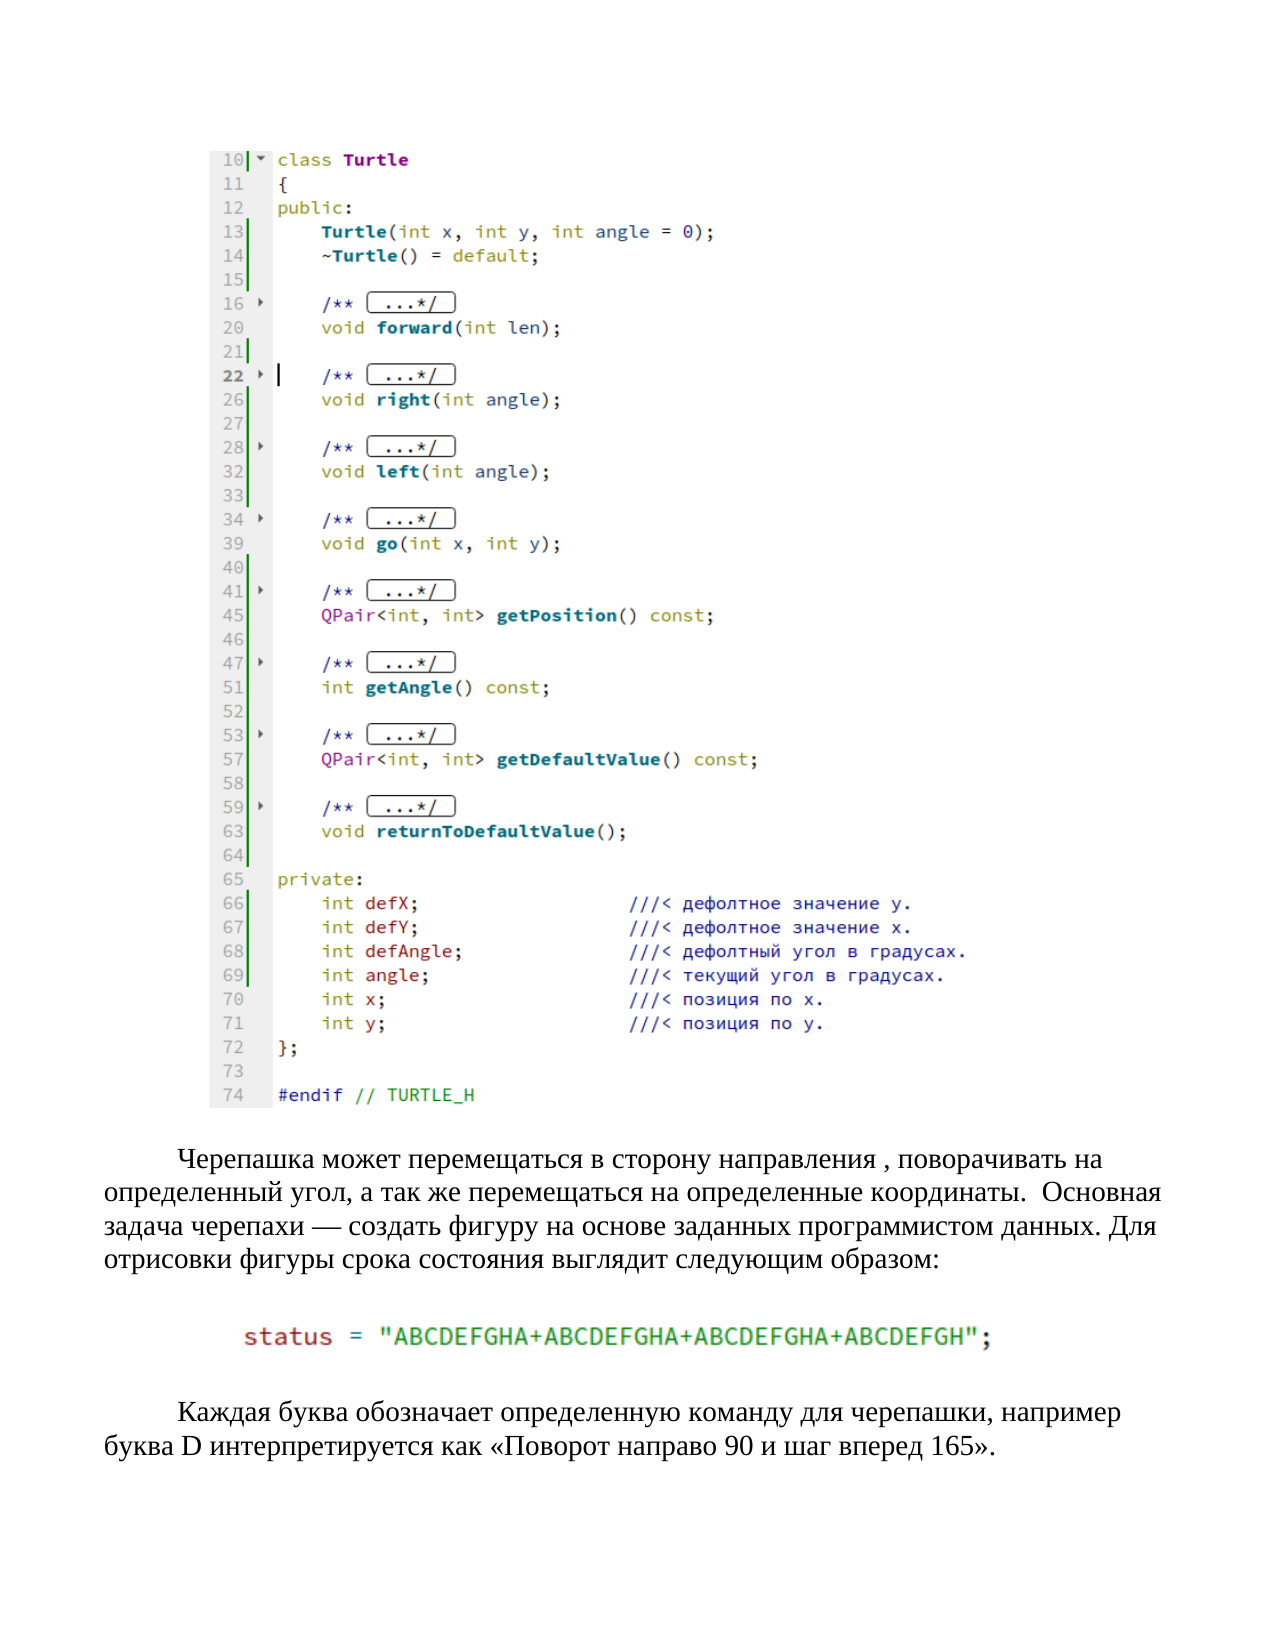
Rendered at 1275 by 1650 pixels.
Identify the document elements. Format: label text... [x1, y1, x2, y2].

picture [229, 1304, 1002, 1361]
picture [209, 151, 982, 1108]
text Каждая буква обозначает определенную команду для черепашки, например буква D интерпретируется как «Поворот направо 90 и шаг вперед 165». [103, 1394, 1167, 1461]
text Черепашка может перемещаться в сторону направления , поворачивать на определенный угол, а так же перемещаться на определенные координаты. Основная задача черепахи — создать фигуру на основе заданных программистом данных. Для отрисовки фигуры срока состояния выглядит следующим образом: [103, 1141, 1167, 1275]
